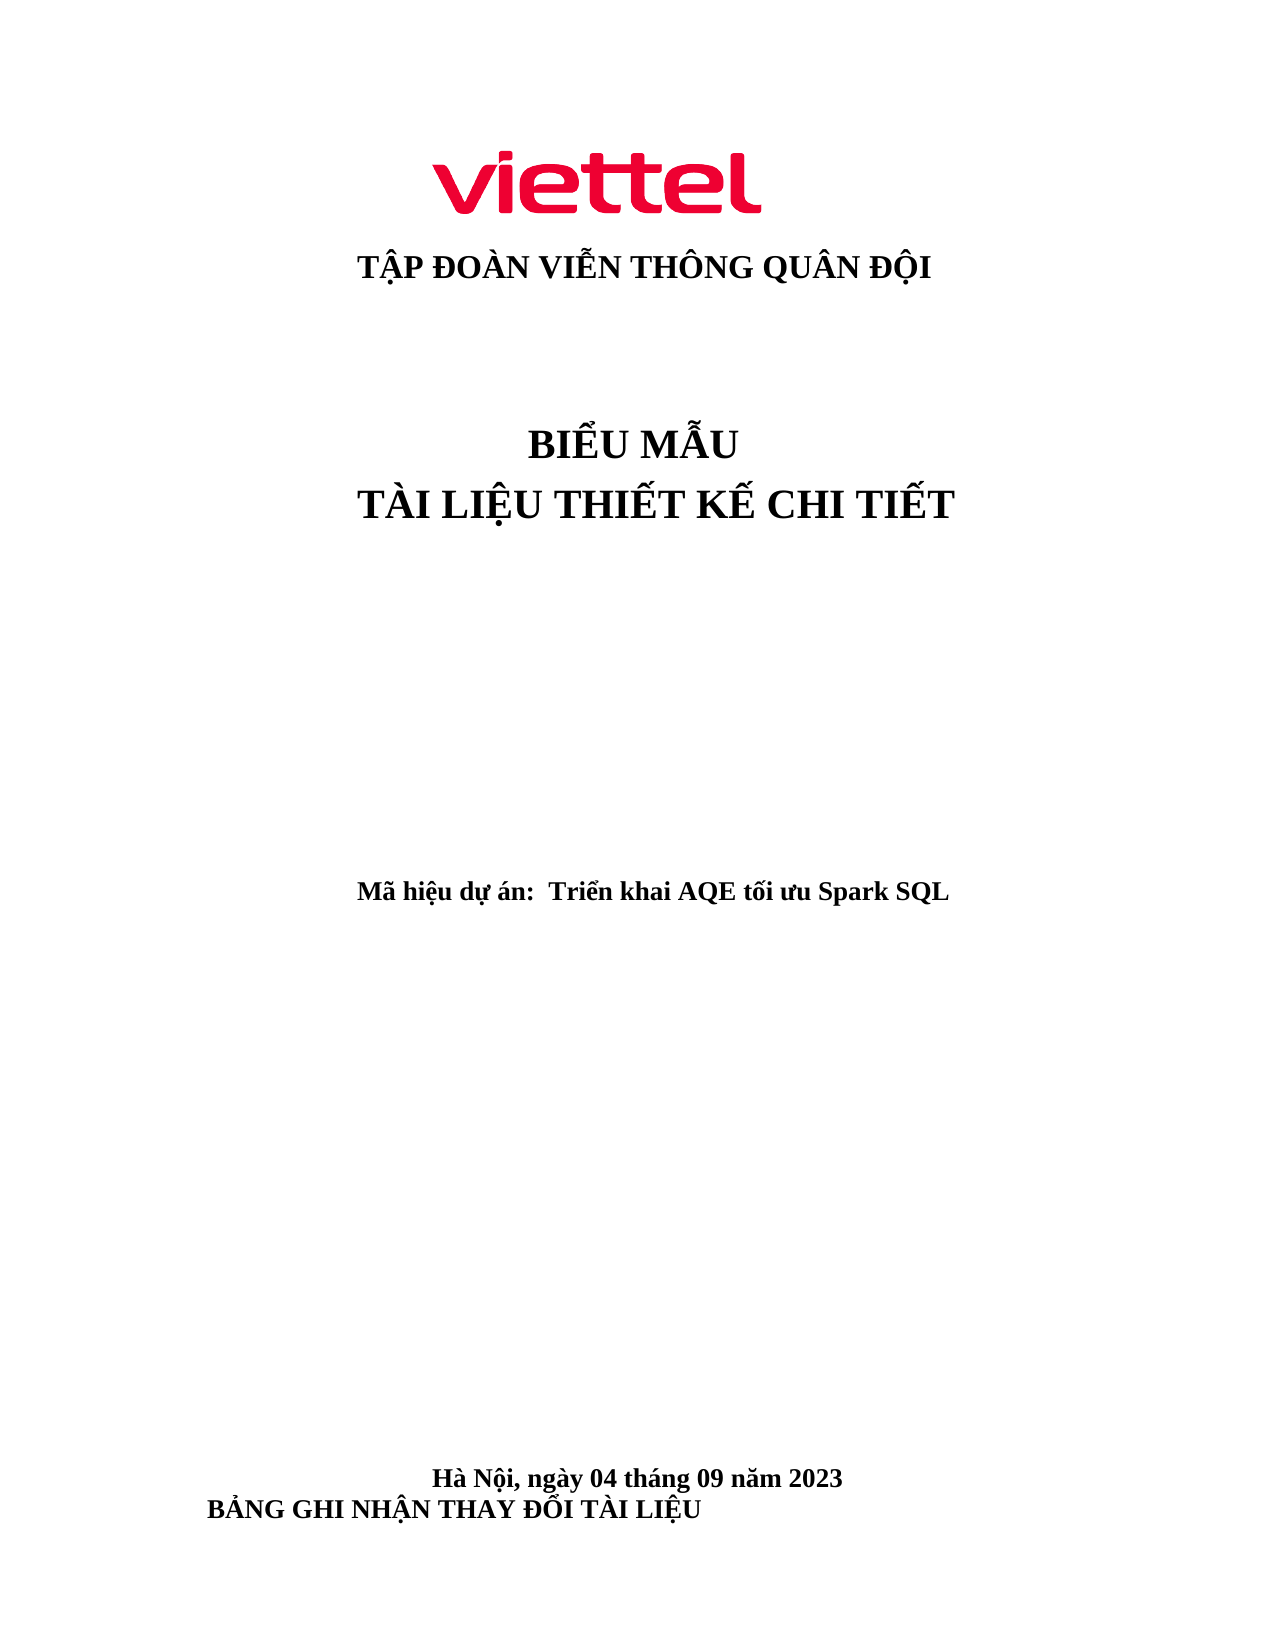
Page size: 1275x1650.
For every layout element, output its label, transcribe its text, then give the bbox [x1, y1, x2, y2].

text TẬP ĐOÀN VIỄN THÔNG QUÂN ĐỘI [282, 248, 1186, 286]
text Hà Nội, ngày 04 tháng 09 năm 2023 [357, 1462, 1186, 1494]
subtitle BIỂU MẪU [432, 419, 1186, 467]
text BẢNG GHI NHẬN THAY ĐỔI TÀI LIỆU [207, 1494, 1186, 1525]
picture [431, 147, 762, 217]
subtitle TÀI LIỆU THIẾT KẾ CHI TIẾT [282, 480, 1186, 528]
text Mã hiệu dự án: Triển khai AQE tối ưu Spark SQL [282, 876, 1186, 907]
